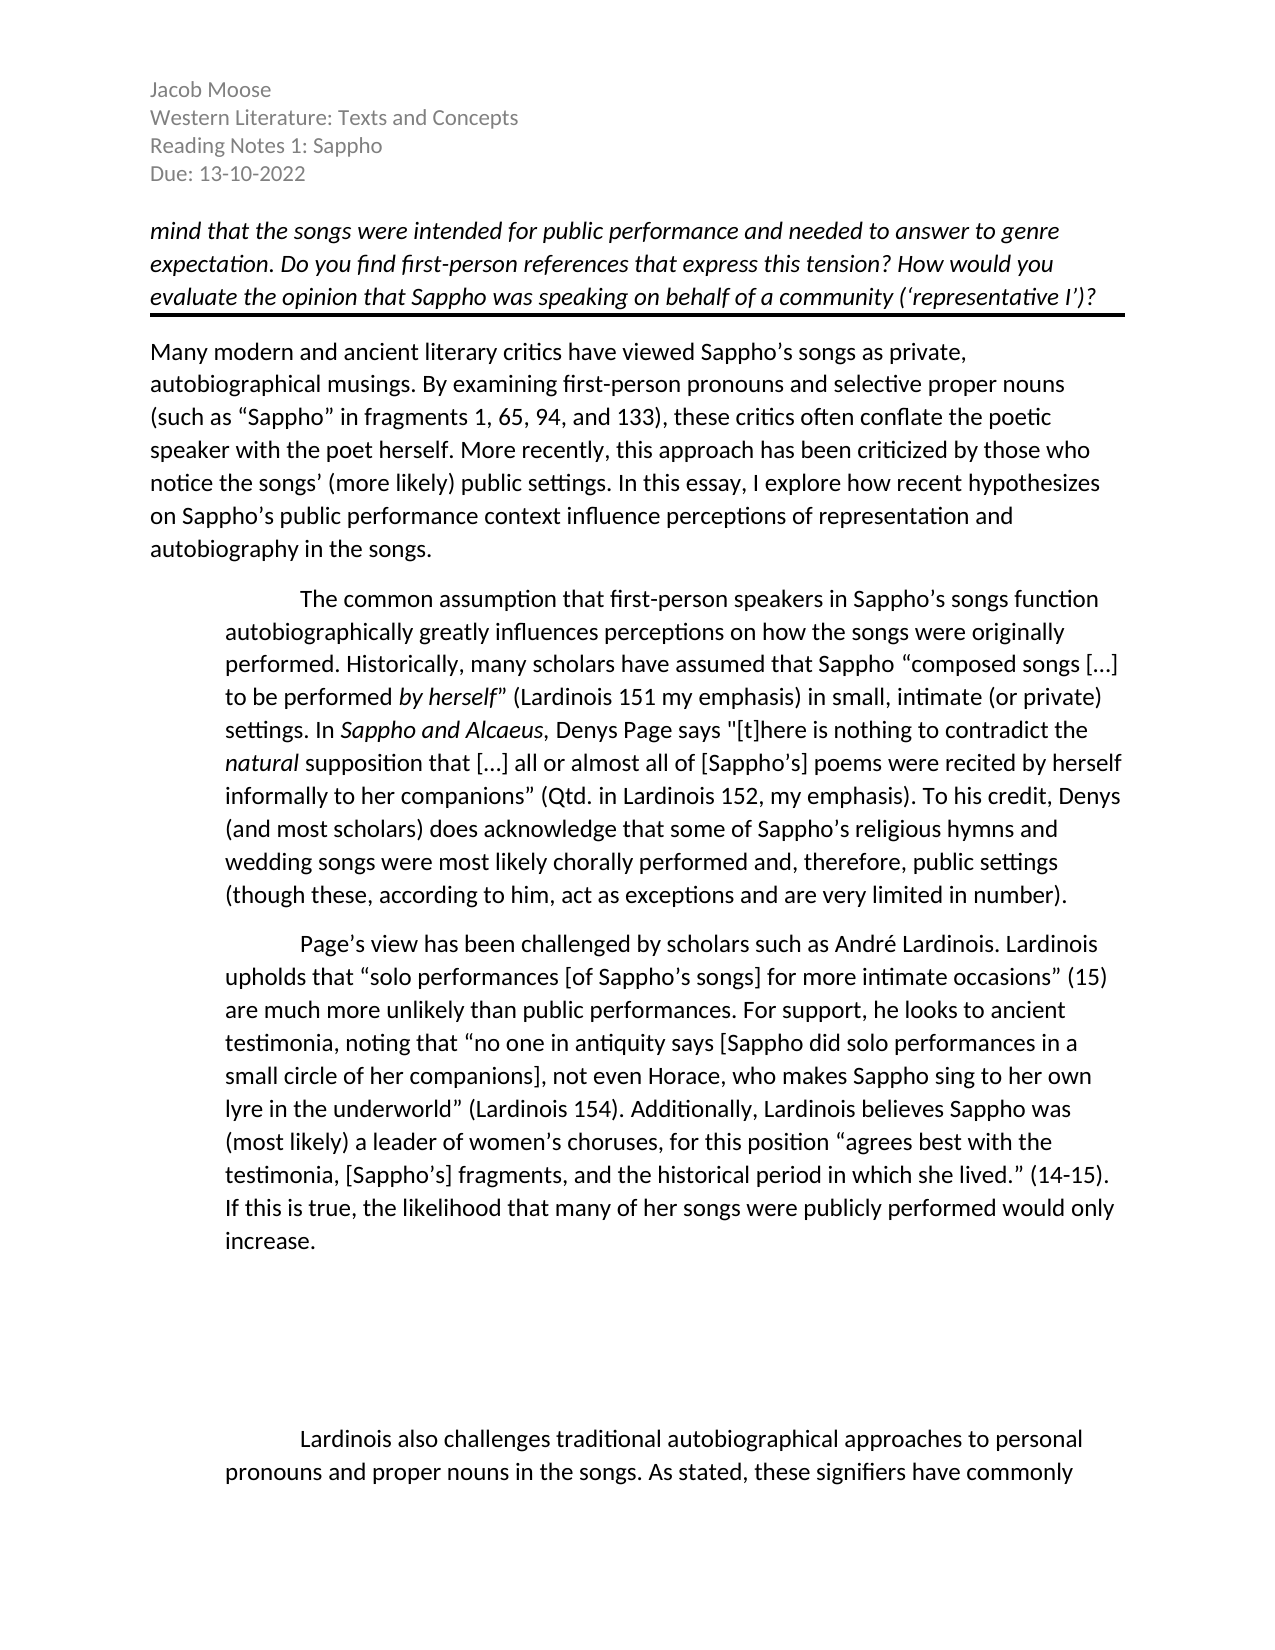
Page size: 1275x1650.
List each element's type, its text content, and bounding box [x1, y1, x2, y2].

text The common assumption that first-person speakers in Sappho’s songs function autobiographically greatly influences perceptions on how the songs were originally performed. Historically, many scholars have assumed that Sappho “composed songs […] to be performed by herself” (Lardinois 151 my emphasis) in small, intimate (or private) settings. In Sappho and Alcaeus, Denys Page says "[t]here is nothing to contradict the natural supposition that […] all or almost all of [Sappho’s] poems were recited by herself informally to her companions” (Qtd. in Lardinois 152, my emphasis). To his credit, Denys (and most scholars) does acknowledge that some of Sappho’s religious hymns and wedding songs were most likely chorally performed and, therefore, public settings (though these, according to him, act as exceptions and are very limited in number). [225, 583, 1125, 909]
text Page’s view has been challenged by scholars such as André Lardinois. Lardinois upholds that “solo performances [of Sappho’s songs] for more intimate occasions” (15) are much more unlikely than public performances. For support, he looks to ancient testimonia, noting that “no one in antiquity says [Sappho did solo performances in a small circle of her companions], not even Horace, who makes Sappho sing to her own lyre in the underworld” (Lardinois 154). Additionally, Lardinois believes Sappho was (most likely) a leader of women’s choruses, for this position “agrees best with the testimonia, [Sappho’s] fragments, and the historical period in which she lived.” (14-15). If this is true, the likelihood that many of her songs were publicly performed would only increase. [225, 929, 1125, 1255]
text Many modern and ancient literary critics have viewed Sappho’s songs as private, autobiographical musings. By examining first-person pronouns and selective proper nouns (such as “Sappho” in fragments 1, 65, 94, and 133), these critics often conflate the poetic speaker with the poet herself. More recently, this approach has been criticized by those who notice the songs’ (more likely) public settings. In this essay, I explore how recent hypothesizes on Sappho’s public performance context influence perceptions of representation and autobiography in the songs. [150, 336, 1125, 564]
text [225, 1423, 1125, 1487]
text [150, 215, 1125, 313]
